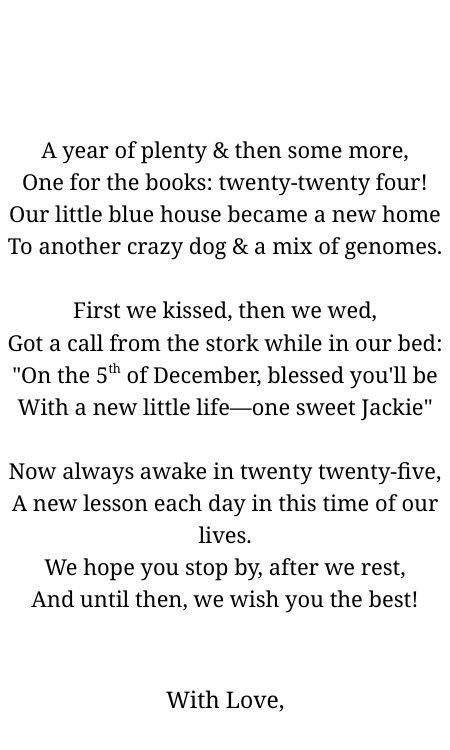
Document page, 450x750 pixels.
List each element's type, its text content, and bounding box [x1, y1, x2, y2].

text A new lesson each day in this time of our lives. [0, 488, 450, 550]
text With a new little life—one sweet Jackie" [0, 392, 450, 421]
text "On the 5th of December, blessed you'll be [0, 359, 450, 389]
text One for the books: twenty-twenty four! [0, 167, 450, 197]
text We hope you stop by, after we rest, [0, 552, 450, 582]
text Got a call from the stork while in our bed: [0, 327, 450, 357]
text A year of plenty & then some more, [0, 135, 450, 165]
text Now always awake in twenty twenty-five, [0, 456, 450, 486]
text And until then, we wish you the best! [0, 584, 450, 614]
text With Love, [0, 684, 450, 715]
text First we kissed, then we wed, [0, 295, 450, 325]
text Our little blue house became a new home [0, 199, 450, 229]
text To another crazy dog & a mix of genomes. [0, 231, 450, 261]
